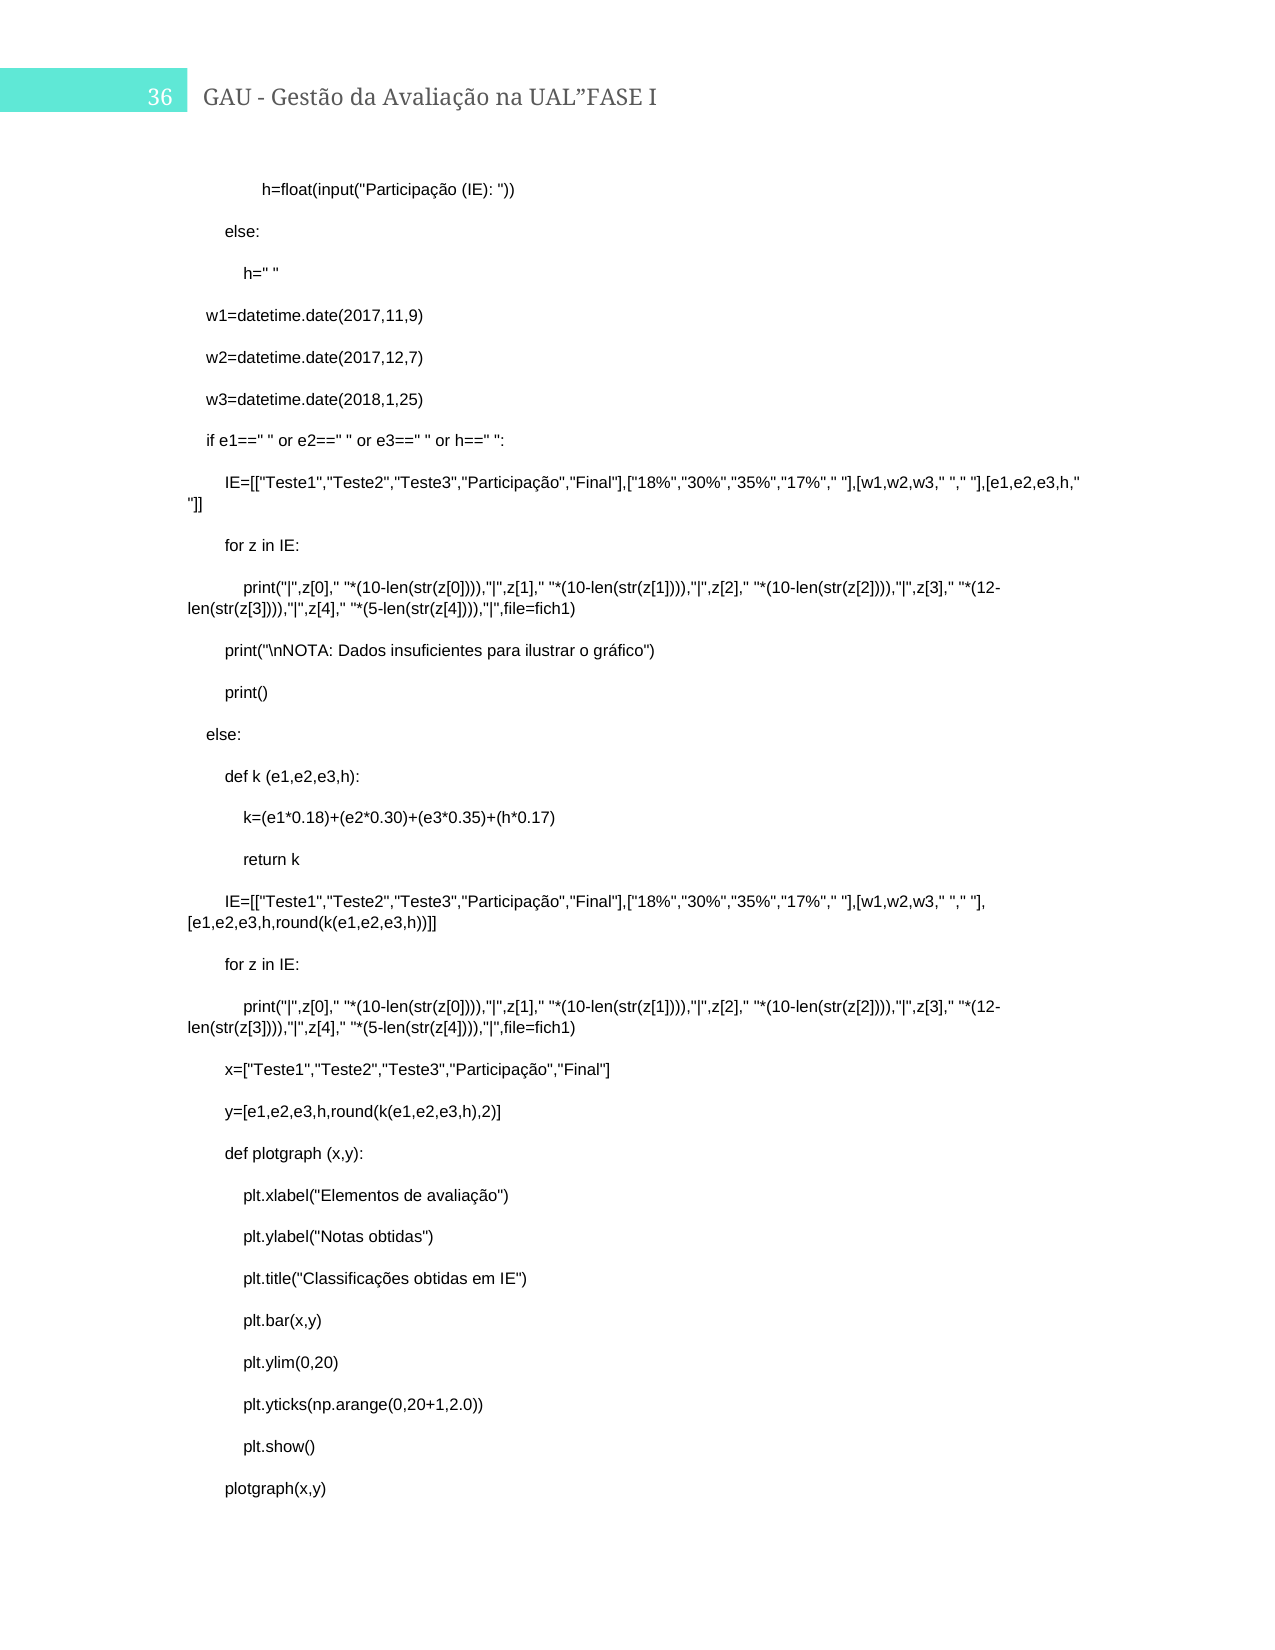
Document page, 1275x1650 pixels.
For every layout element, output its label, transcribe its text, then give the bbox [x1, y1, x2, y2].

text w2=datetime.date(2017,12,7) [187, 347, 1087, 367]
text w1=datetime.date(2017,11,9) [187, 306, 1087, 325]
text w3=datetime.date(2018,1,25) [187, 389, 1087, 408]
text print() [187, 683, 1087, 702]
text x=["Teste1","Teste2","Teste3","Participação","Final"] [187, 1060, 1087, 1079]
text y=[e1,e2,e3,h,round(k(e1,e2,e3,h),2)] [187, 1102, 1087, 1121]
text IE=[["Teste1","Teste2","Teste3","Participação","Final"],["18%","30%","35%","17%"," "],[w1,w2,w3," "," "],[e1,e2,e3,h," "]] [187, 473, 1087, 513]
text plt.yticks(np.arange(0,20+1,2.0)) [187, 1395, 1087, 1414]
text print("|",z[0]," "*(10-len(str(z[0]))),"|",z[1]," "*(10-len(str(z[1]))),"|",z[2]," "*(10-len(str(z[2]))),"|",z[3]," "*(12-len(str(z[3]))),"|",z[4]," "*(5-len(str(z[4]))),"|",file=fich1) [187, 578, 1087, 618]
text plt.ylabel("Notas obtidas") [187, 1227, 1087, 1246]
text k=(e1*0.18)+(e2*0.30)+(e3*0.35)+(h*0.17) [187, 808, 1087, 827]
text if e1==" " or e2==" " or e3==" " or h==" ": [187, 431, 1087, 450]
text h=float(input("Participação (IE): ")) [187, 180, 1087, 199]
text print("|",z[0]," "*(10-len(str(z[0]))),"|",z[1]," "*(10-len(str(z[1]))),"|",z[2]," "*(10-len(str(z[2]))),"|",z[3]," "*(12-len(str(z[3]))),"|",z[4]," "*(5-len(str(z[4]))),"|",file=fich1) [187, 997, 1087, 1037]
text for z in IE: [187, 536, 1087, 555]
text def plotgraph (x,y): [187, 1143, 1087, 1163]
text for z in IE: [187, 955, 1087, 974]
text plt.bar(x,y) [187, 1311, 1087, 1330]
text plt.show() [187, 1437, 1087, 1456]
text return k [187, 850, 1087, 869]
text plt.title("Classificações obtidas em IE") [187, 1269, 1087, 1288]
text IE=[["Teste1","Teste2","Teste3","Participação","Final"],["18%","30%","35%","17%"," "],[w1,w2,w3," "," "],[e1,e2,e3,h,round(k(e1,e2,e3,h))]] [187, 892, 1087, 932]
text def k (e1,e2,e3,h): [187, 766, 1087, 786]
text plotgraph(x,y) [187, 1478, 1087, 1498]
text else: [187, 724, 1087, 744]
text plt.ylim(0,20) [187, 1353, 1087, 1372]
text h=" " [187, 264, 1087, 283]
text else: [187, 222, 1087, 241]
text print("\nNOTA: Dados insuficientes para ilustrar o gráfico") [187, 641, 1087, 660]
text plt.xlabel("Elementos de avaliação") [187, 1185, 1087, 1204]
